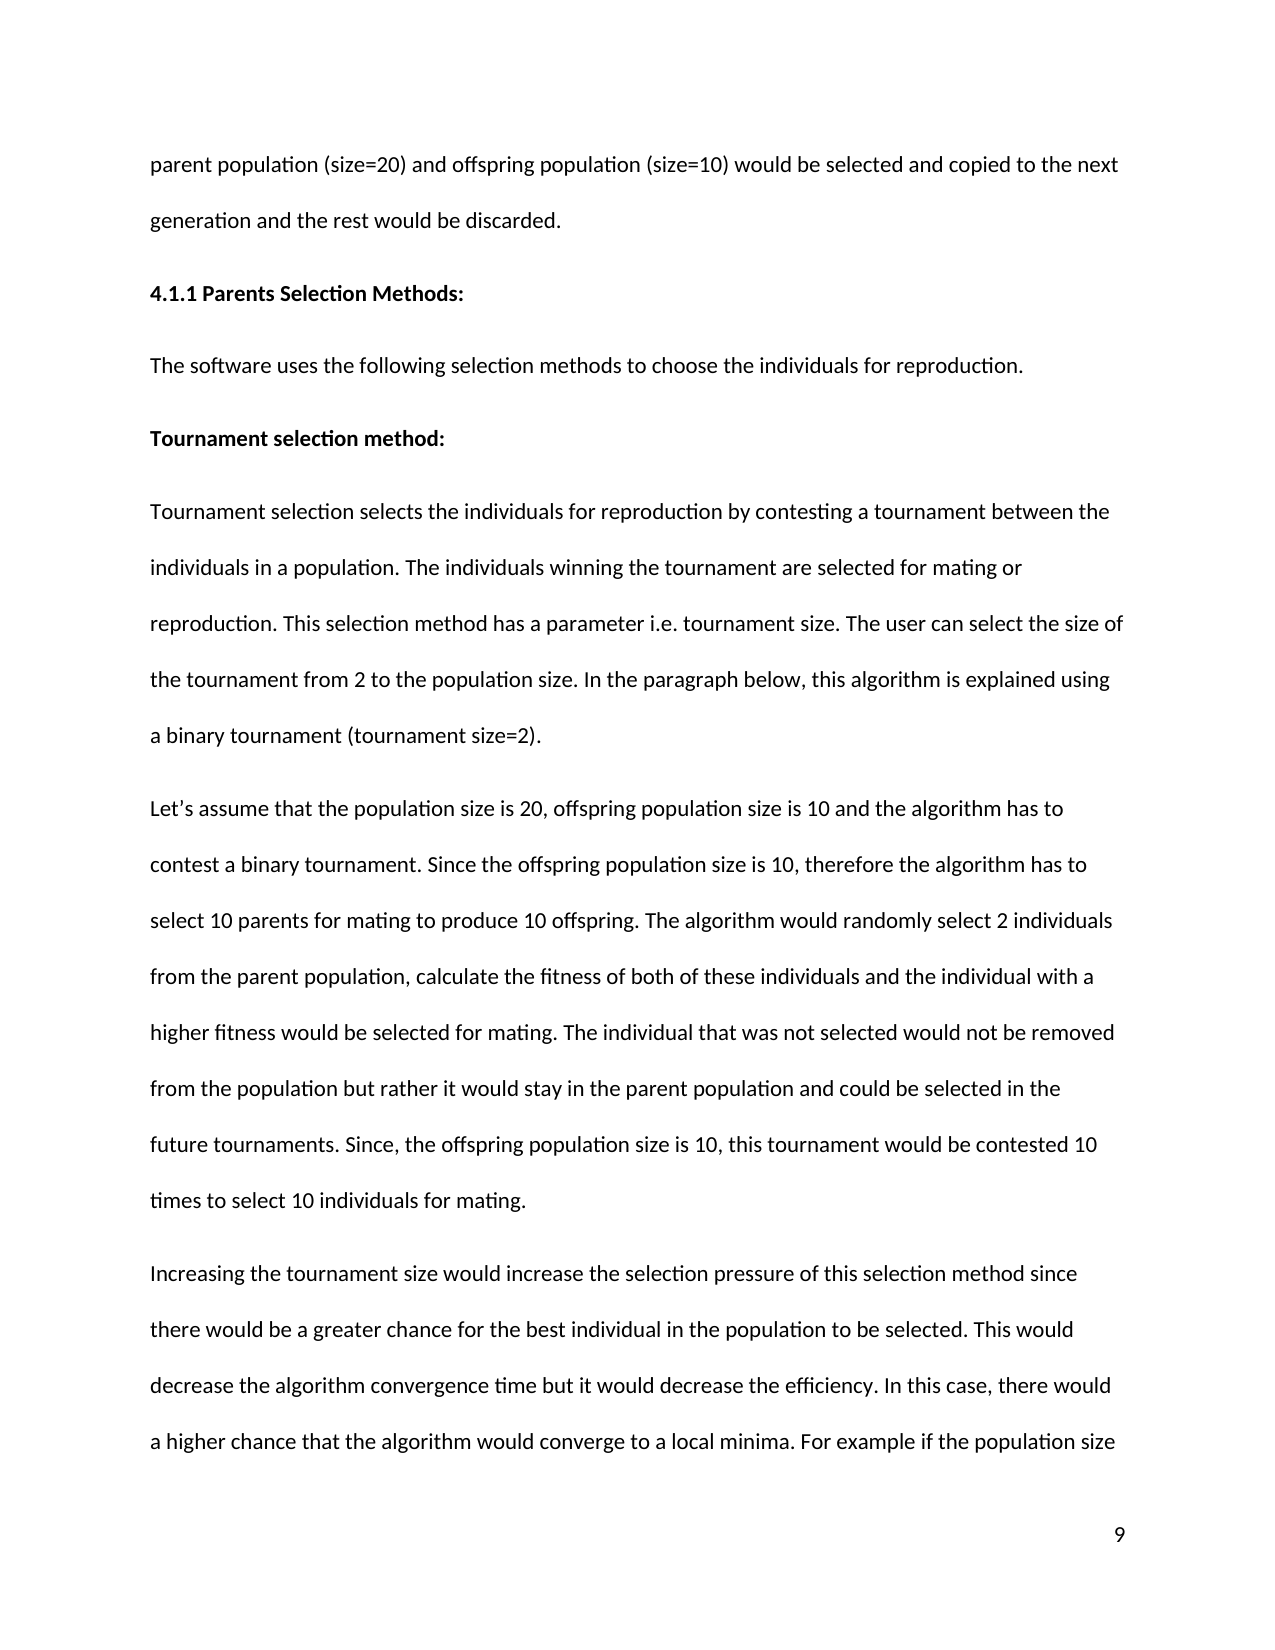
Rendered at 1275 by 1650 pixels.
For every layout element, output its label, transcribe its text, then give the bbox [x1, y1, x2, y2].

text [150, 1259, 1125, 1455]
text 4.1.1 Parents Selection Methods: [150, 279, 1125, 307]
text Tournament selection selects the individuals for reproduction by contesting a tournament between the individuals in a population. The individuals winning the tournament are selected for mating or reproduction. This selection method has a parameter i.e. tournament size. The user can select the size of the tournament from 2 to the population size. In the paragraph below, this algorithm is explained using a binary tournament (tournament size=2). [150, 497, 1125, 749]
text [150, 150, 1125, 234]
text Tournament selection method: [150, 424, 1125, 452]
text Let’s assume that the population size is 20, offspring population size is 10 and the algorithm has to contest a binary tournament. Since the offspring population size is 10, therefore the algorithm has to select 10 parents for mating to produce 10 offspring. The algorithm would randomly select 2 individuals from the parent population, calculate the fitness of both of these individuals and the individual with a higher fitness would be selected for mating. The individual that was not selected would not be removed from the population but rather it would stay in the parent population and could be selected in the future tournaments. Since, the offspring population size is 10, this tournament would be contested 10 times to select 10 individuals for mating. [150, 794, 1125, 1214]
text The software uses the following selection methods to choose the individuals for reproduction. [150, 351, 1125, 379]
